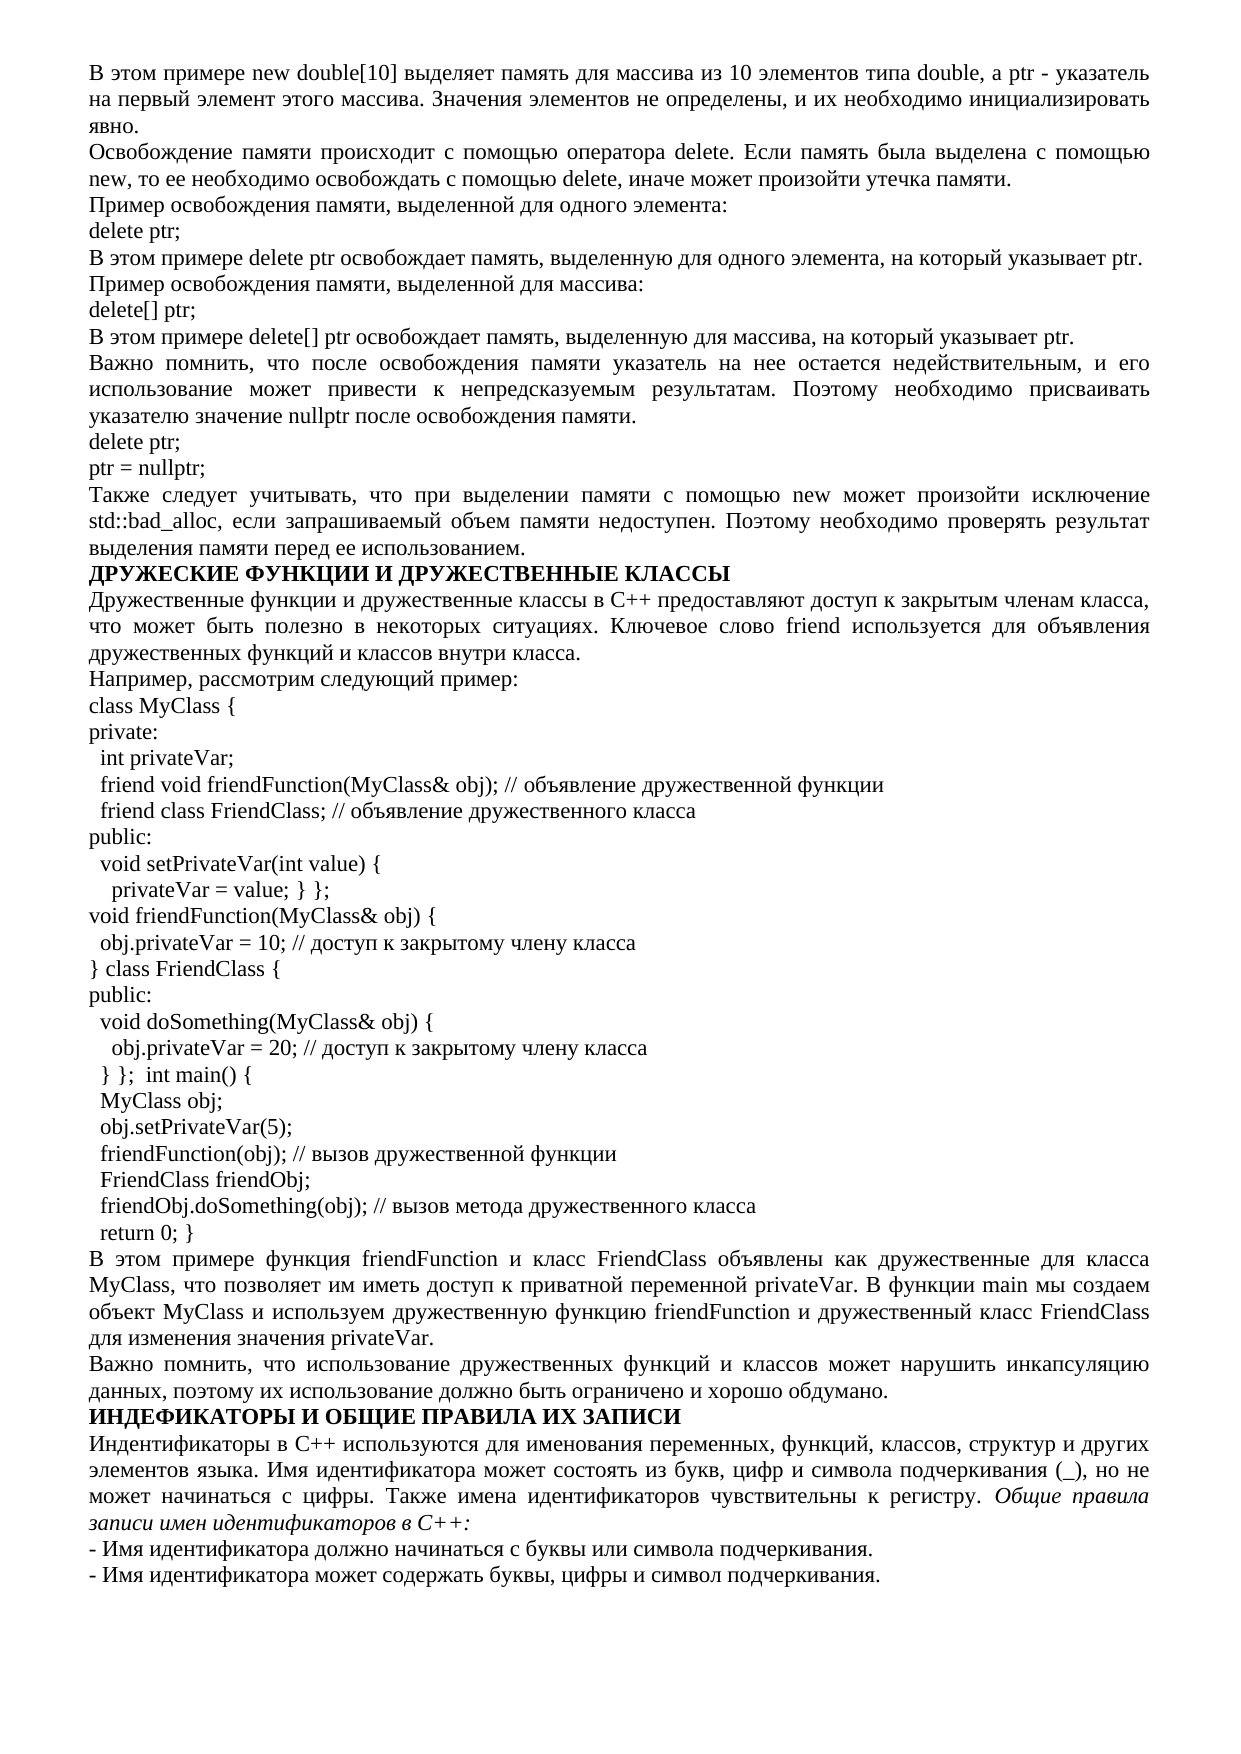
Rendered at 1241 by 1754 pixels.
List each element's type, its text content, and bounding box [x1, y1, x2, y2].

list public: [88, 823, 1152, 850]
list Пример освобождения памяти, выделенной для одного элемента: [88, 191, 1152, 217]
list void doSomething(MyClass& obj) { [88, 1008, 1152, 1034]
list MyClass obj; [88, 1087, 1152, 1113]
list ИНДЕФИКАТОРЫ И ОБЩИЕ ПРАВИЛА ИХ ЗАПИСИ [88, 1403, 1152, 1429]
list Важно помнить, что использование дружественных функций и классов может нарушить инкапсуляцию данных, поэтому их использование должно быть ограничено и хорошо обдумано. [88, 1351, 1152, 1403]
list private: [88, 718, 1152, 744]
list Также следует учитывать, что при выделении памяти с помощью new может произойти исключение std::bad_alloc, если запрашиваемый объем памяти недоступен. Поэтому необходимо проверять результат выделения памяти перед ее использованием. [88, 481, 1152, 560]
list Освобождение памяти происходит с помощью оператора delete. Если память была выделена с помощью new, то ее необходимо освобождать с помощью delete, иначе может произойти утечка памяти. [88, 138, 1152, 191]
list В этом примере delete ptr освобождает память, выделенную для одного элемента, на который указывает ptr. [88, 244, 1152, 270]
list friendFunction(obj); // вызов дружественной функции [88, 1140, 1152, 1166]
list class MyClass { [88, 692, 1152, 718]
list friend class FriendClass; // объявление дружественного класса [88, 797, 1152, 823]
list int privateVar; [88, 744, 1152, 771]
list Важно помнить, что после освобождения памяти указатель на нее остается недействительным, и его использование может привести к непредсказуемым результатам. Поэтому необходимо присваивать указателю значение nullptr после освобождения памяти. [88, 349, 1152, 428]
list В этом примере new double[10] выделяет память для массива из 10 элементов типа double, а ptr - указатель на первый элемент этого массива. Значения элементов не определены, и их необходимо инициализировать явно. [88, 59, 1152, 138]
list - Имя идентификатора может содержать буквы, цифры и символ подчеркивания. [88, 1561, 1152, 1588]
list privateVar = value; } }; [88, 876, 1152, 902]
list Дружественные функции и дружественные классы в C++ предоставляют доступ к закрытым членам класса, что может быть полезно в некоторых ситуациях. Ключевое слово friend используется для объявления дружественных функций и классов внутри класса. [88, 586, 1152, 665]
list obj.privateVar = 10; // доступ к закрытому члену класса [88, 929, 1152, 955]
list return 0; } [88, 1219, 1152, 1245]
list obj.setPrivateVar(5); [88, 1113, 1152, 1140]
list Пример освобождения памяти, выделенной для массива: [88, 270, 1152, 296]
list ptr = nullptr; [88, 454, 1152, 481]
list void setPrivateVar(int value) { [88, 850, 1152, 876]
list } }; int main() { [88, 1061, 1152, 1087]
list Индентификаторы в C++ используются для именования переменных, функций, классов, структур и других элементов языка. Имя идентификатора может состоять из букв, цифр и символа подчеркивания (_), но не может начинаться с цифры. Также имена идентификаторов чувствительны к регистру. Общие правила записи имен идентификаторов в C++: [88, 1429, 1152, 1535]
list - Имя идентификатора должно начинаться с буквы или символа подчеркивания. [88, 1535, 1152, 1561]
list В этом примере delete[] ptr освобождает память, выделенную для массива, на который указывает ptr. [88, 323, 1152, 349]
list void friendFunction(MyClass& obj) { [88, 902, 1152, 929]
list delete[] ptr; [88, 296, 1152, 323]
list delete ptr; [88, 428, 1152, 454]
list friendObj.doSomething(obj); // вызов метода дружественного класса [88, 1192, 1152, 1219]
list obj.privateVar = 20; // доступ к закрытому члену класса [88, 1034, 1152, 1061]
list FriendClass friendObj; [88, 1166, 1152, 1192]
list delete ptr; [88, 217, 1152, 244]
list public: [88, 982, 1152, 1008]
list friend void friendFunction(MyClass& obj); // объявление дружественной функции [88, 771, 1152, 797]
list Например, рассмотрим следующий пример: [88, 665, 1152, 692]
list В этом примере функция friendFunction и класс FriendClass объявлены как дружественные для класса MyClass, что позволяет им иметь доступ к приватной переменной privateVar. В функции main мы создаем объект MyClass и используем дружественную функцию friendFunction и дружественный класс FriendClass для изменения значения privateVar. [88, 1245, 1152, 1351]
list } class FriendClass { [88, 955, 1152, 982]
list ДРУЖЕСКИЕ ФУНКЦИИ И ДРУЖЕСТВЕННЫЕ КЛАССЫ [88, 560, 1152, 586]
